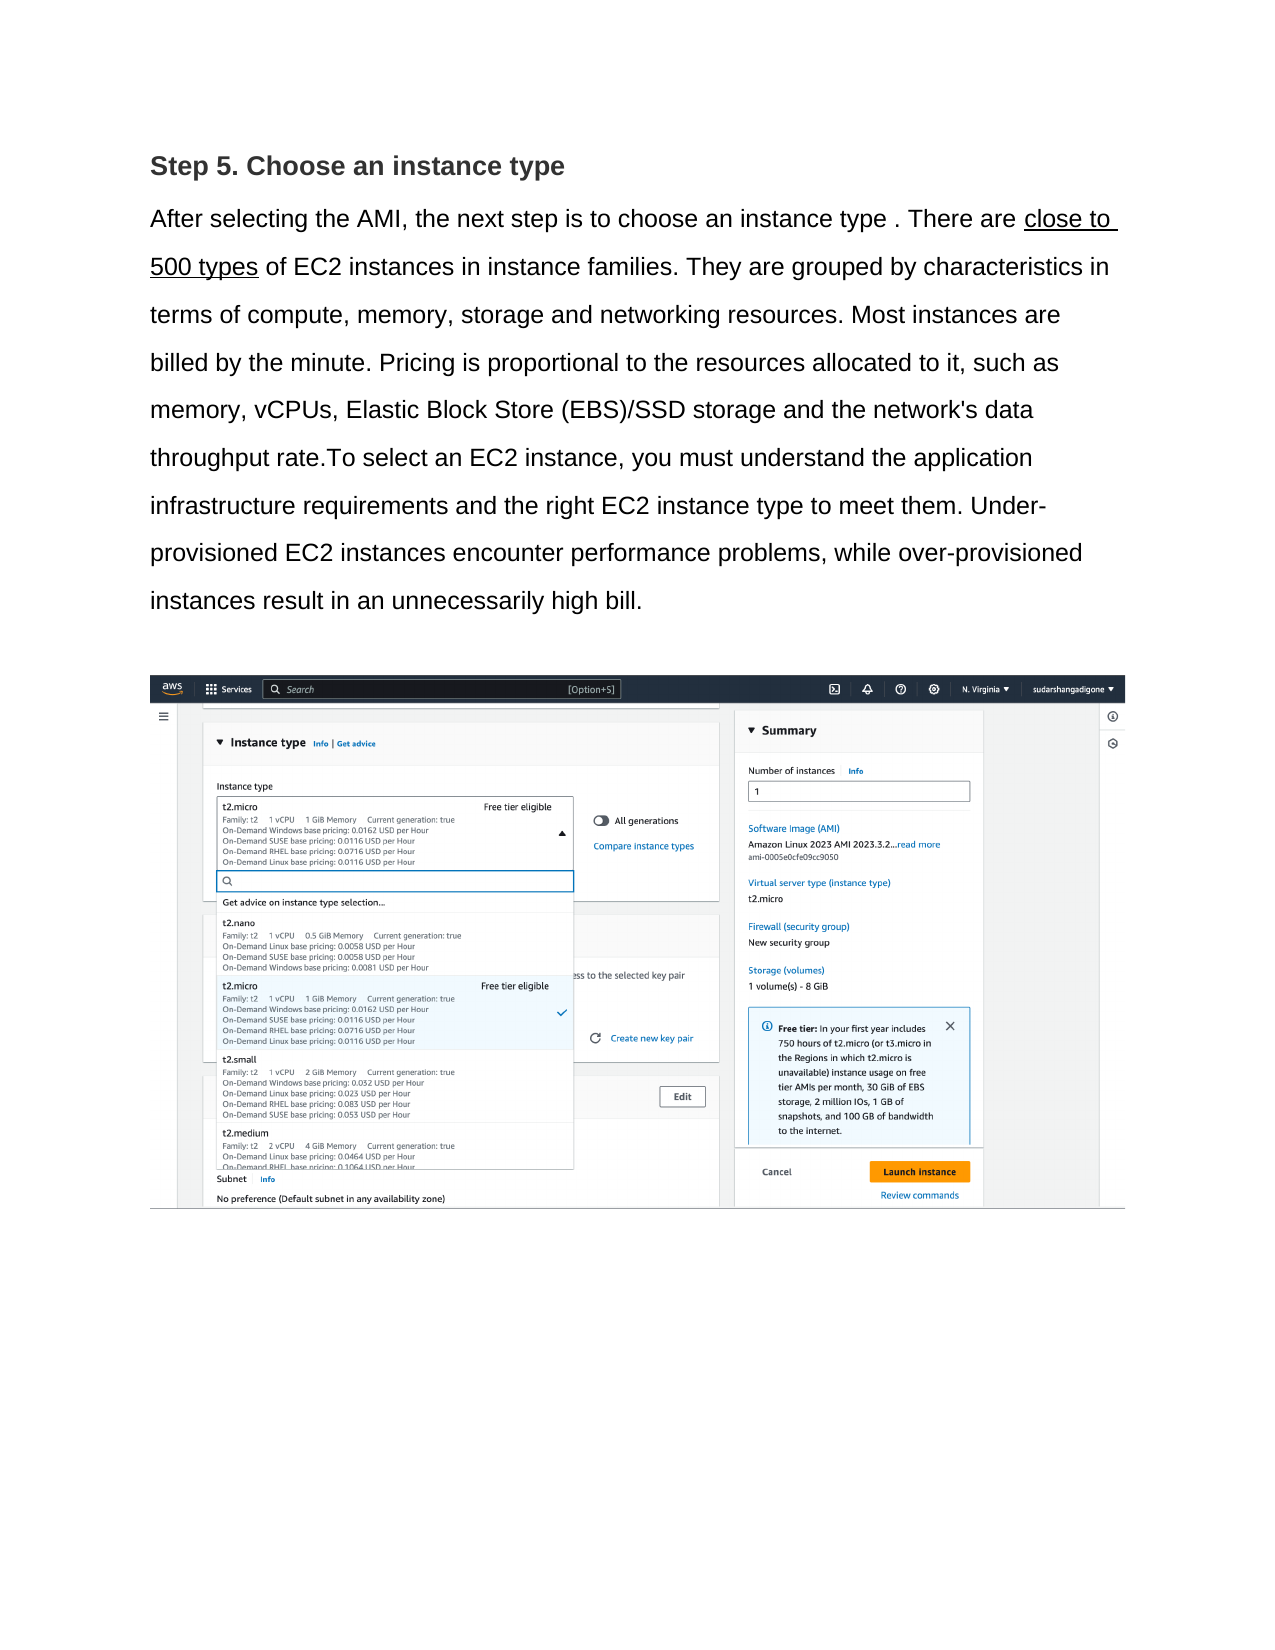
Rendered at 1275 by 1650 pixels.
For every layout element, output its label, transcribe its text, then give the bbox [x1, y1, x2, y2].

picture [150, 675, 1125, 1209]
subtitle Step 5. Choose an instance type [150, 150, 1125, 181]
text After selecting the AMI, the next step is to choose an instance type . There are close to 500 types of EC2 instances in instance families. They are grouped by characteristics in terms of compute, memory, storage and networking resources. Most instances are billed by the minute. Pricing is proportional to the resources allocated to it, such as memory, vCPUs, Elastic Block Store (EBS)/SSD storage and the network's data throughput rate.To select an EC2 instance, you must understand the application infrastructure requirements and the right EC2 instance type to meet them. Under-provisioned EC2 instances encounter performance problems, while over-provisioned instances result in an unnecessarily high bill. [150, 204, 1125, 615]
